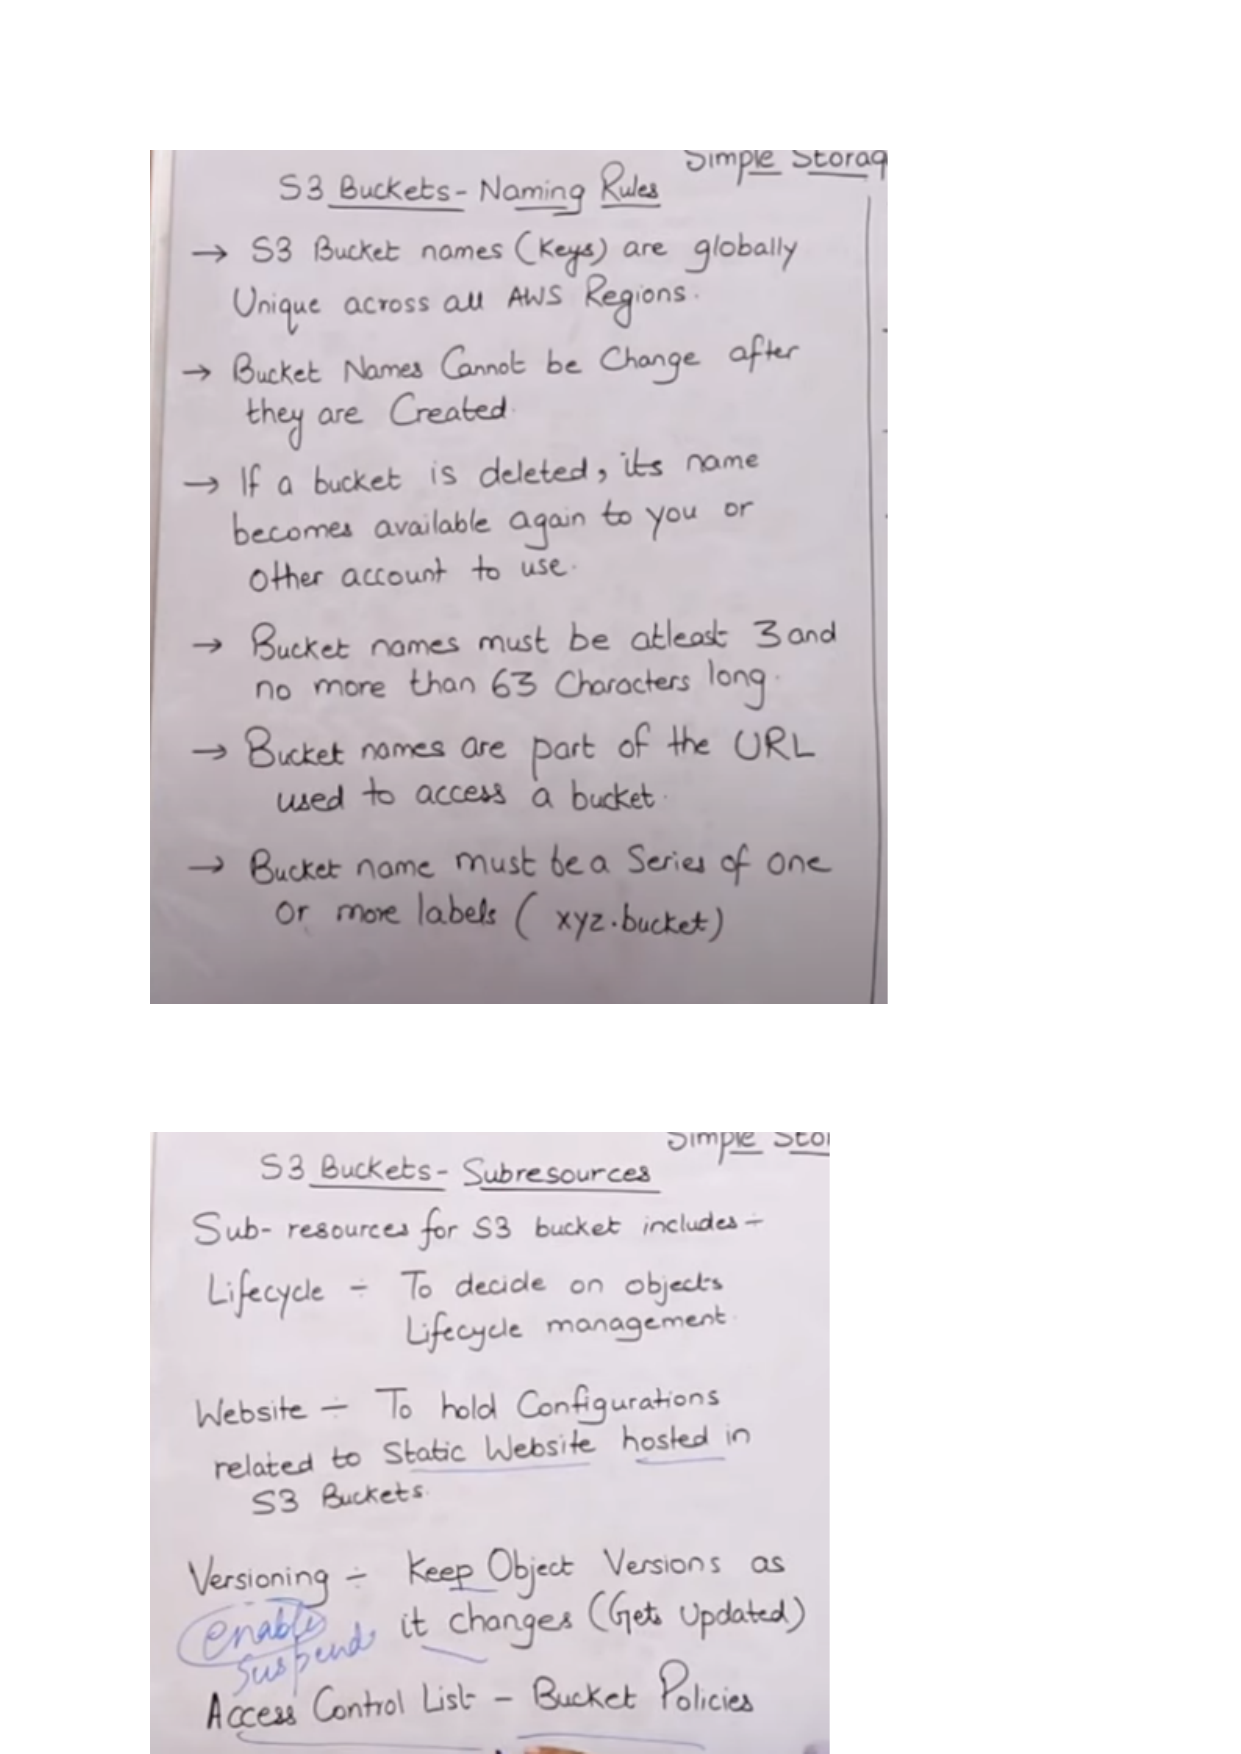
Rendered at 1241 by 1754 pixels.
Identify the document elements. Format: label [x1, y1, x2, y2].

picture [150, 150, 888, 1004]
picture [150, 1132, 830, 1754]
